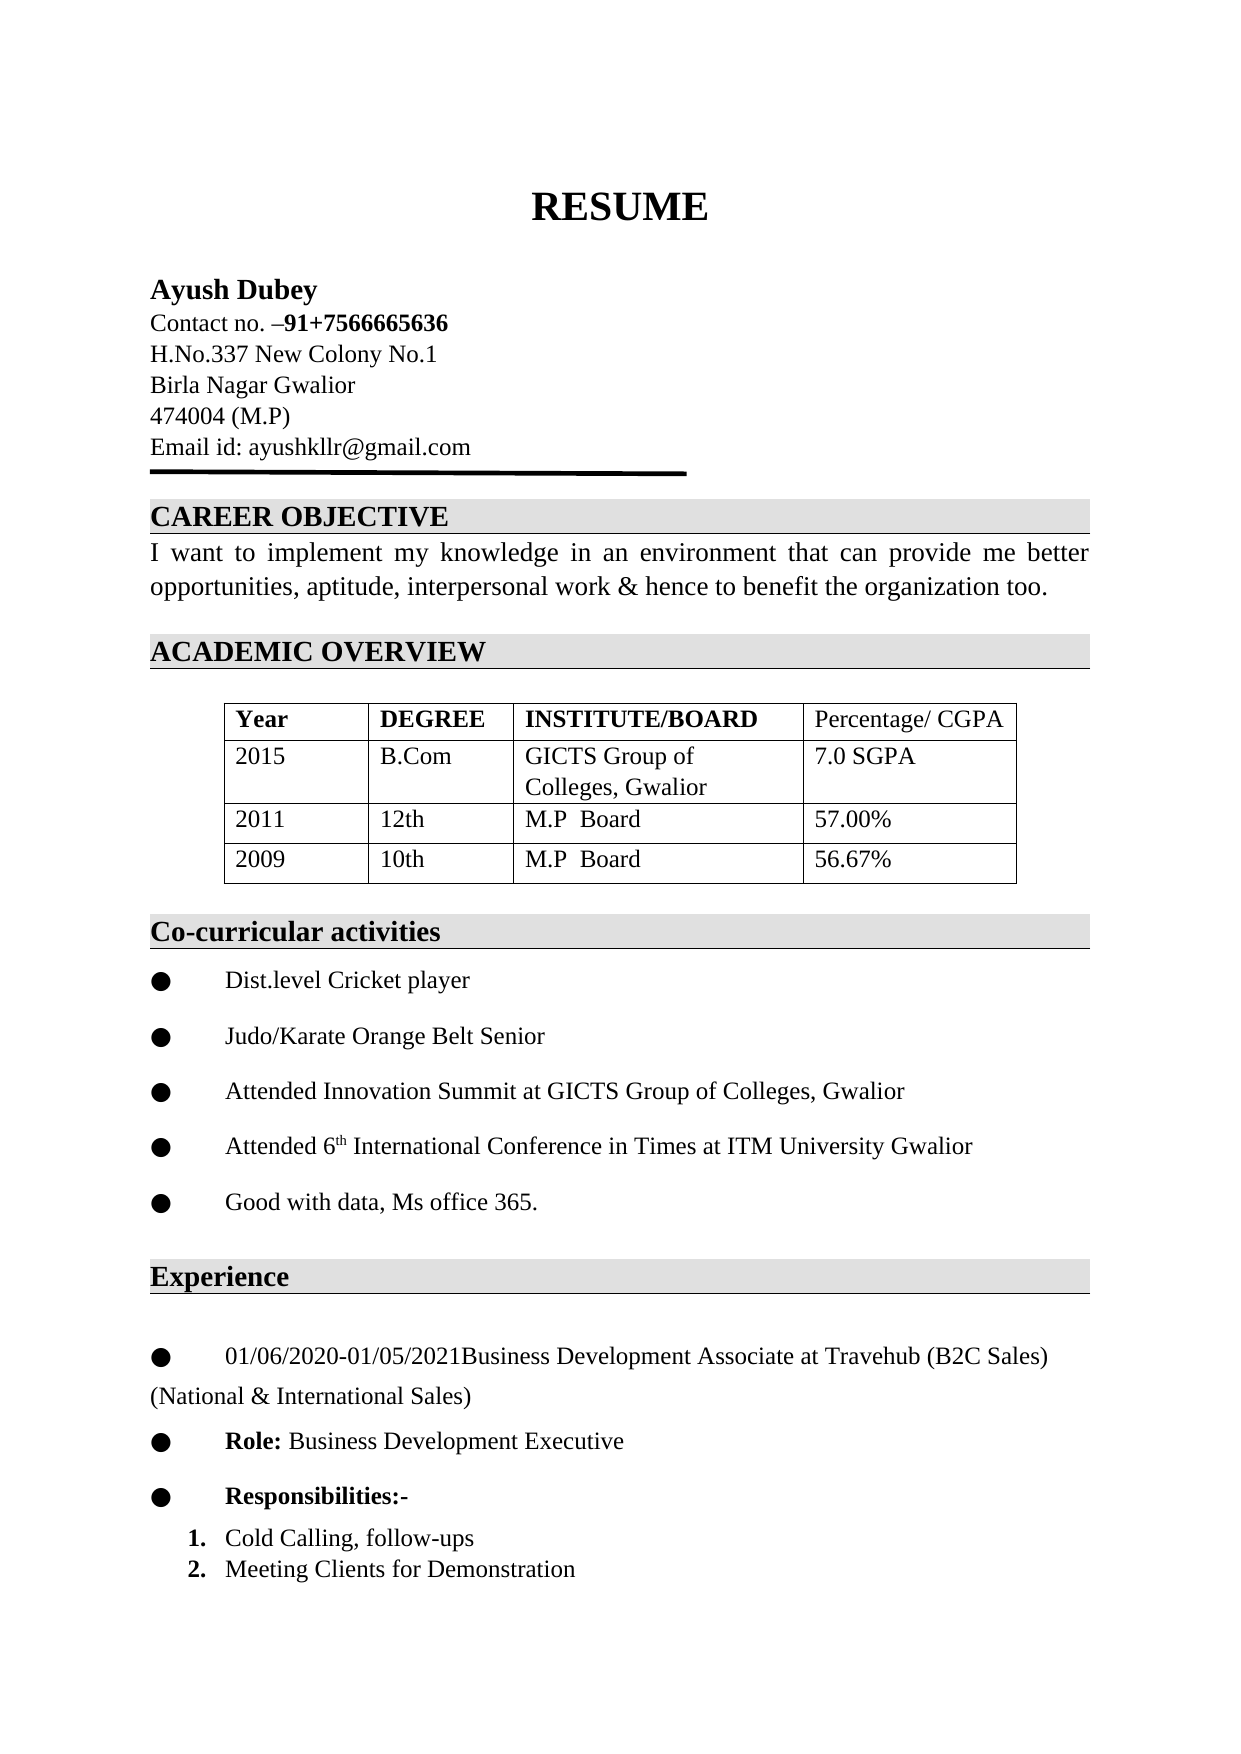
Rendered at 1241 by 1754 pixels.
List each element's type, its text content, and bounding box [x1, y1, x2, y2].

table_cell M.P Board [514, 804, 803, 843]
list Role: Business Development Executive [150, 1412, 1090, 1463]
subtitle CAREER OBJECTIVE [150, 499, 1090, 533]
subtitle Co-curricular activities [150, 914, 1090, 948]
text Contact no. –91+7566665636 [150, 308, 1090, 337]
subtitle ACADEMIC OVERVIEW [150, 634, 1090, 668]
table_cell M.P Board [514, 844, 803, 882]
table_cell GICTS Group of Colleges, Gwalior [514, 741, 803, 803]
list Good with data, Ms office 365. [150, 1173, 1090, 1224]
table_header Percentage/ CGPA [804, 704, 1016, 740]
list Attended Innovation Summit at GICTS Group of Colleges, Gwalior [150, 1062, 1090, 1114]
subtitle RESUME [150, 181, 1090, 229]
table_cell 10th [369, 844, 513, 882]
text Birla Nagar Gwalior [150, 370, 1090, 399]
text Ayush Dubey [150, 272, 1090, 306]
table_header Year [225, 704, 368, 740]
table_header DEGREE [369, 704, 513, 740]
table_cell 2011 [225, 804, 368, 843]
table_cell 56.67% [804, 844, 1016, 882]
table_cell B.Com [369, 741, 513, 803]
list Responsibilities:- [150, 1467, 1090, 1519]
text Email id: ayushkllr@gmail.com [150, 432, 1090, 461]
list Cold Calling, follow-ups [187, 1523, 1090, 1552]
table_cell 7.0 SGPA [804, 741, 1016, 803]
table_cell 12th [369, 804, 513, 843]
table_cell 57.00% [804, 804, 1016, 843]
table_cell 2015 [225, 741, 368, 803]
text 474004 (M.P) [150, 401, 1090, 430]
list Judo/Karate Orange Belt Senior [150, 1007, 1090, 1058]
table_cell 2009 [225, 844, 368, 882]
list 01/06/2020-01/05/2021Business Development Associate at Travehub (B2C Sales) (National & International Sales) [150, 1328, 1090, 1410]
text H.No.337 New Colony No.1 [150, 339, 1090, 368]
text I want to implement my knowledge in an environment that can provide me better opportunities, aptitude, interpersonal work & hence to benefit the organization too. [150, 536, 1090, 601]
list Attended 6th International Conference in Times at ITM University Gwalior [150, 1118, 1090, 1169]
subtitle Experience [150, 1259, 1090, 1293]
list Meeting Clients for Demonstration [187, 1554, 1090, 1583]
table_header INSTITUTE/BOARD [514, 704, 803, 740]
list Dist.level Cricket player [150, 952, 1090, 1003]
